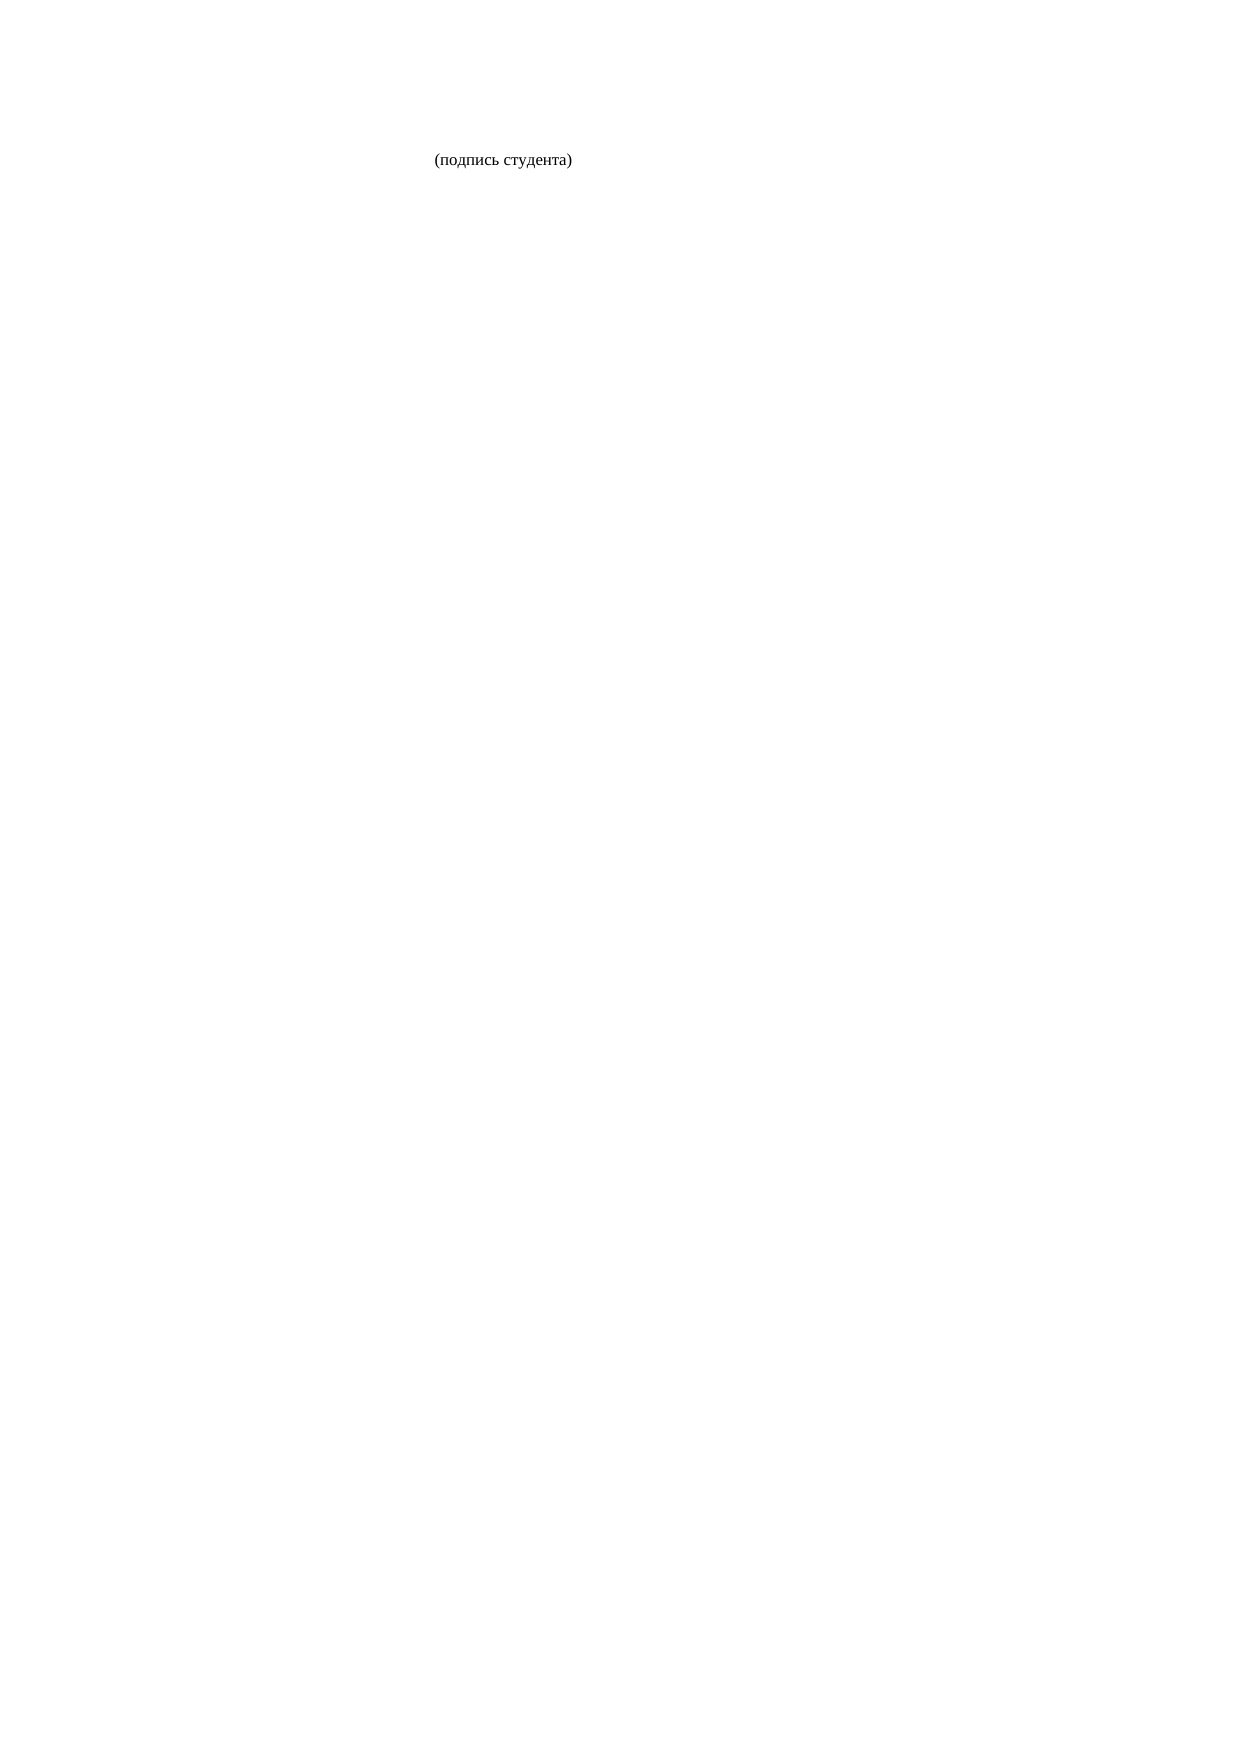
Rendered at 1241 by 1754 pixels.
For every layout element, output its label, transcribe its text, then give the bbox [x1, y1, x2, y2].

text (подпись студента) [150, 150, 1090, 183]
